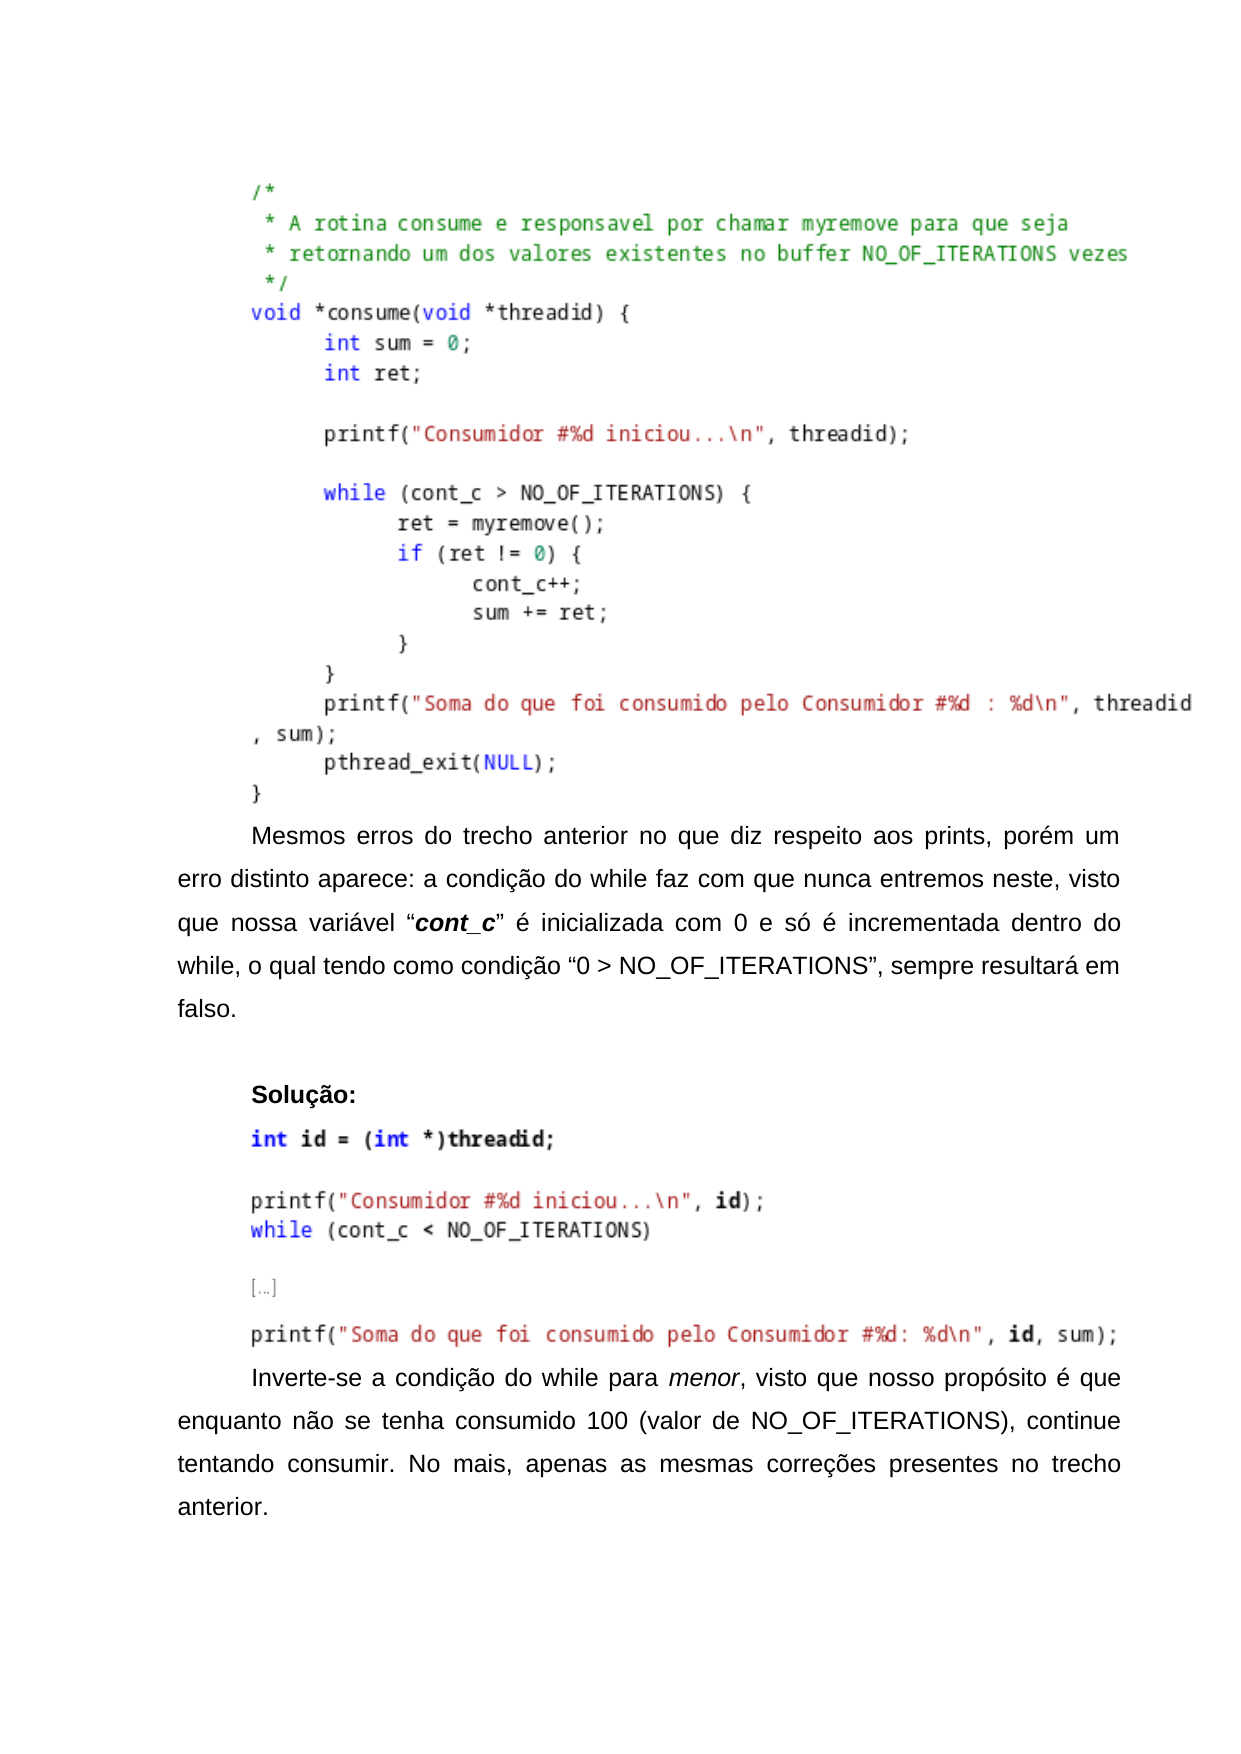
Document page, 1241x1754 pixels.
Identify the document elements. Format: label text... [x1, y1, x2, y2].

text Solução: [177, 1080, 1122, 1109]
text Inverte-se a condição do while para menor, visto que nosso propósito é que enquanto não se tenha consumido 100 (valor de NO_OF_ITERATIONS), continue tentando consumir. No mais, apenas as mesmas correções presentes no trecho anterior. [177, 1362, 1122, 1521]
text Mesmos erros do trecho anterior no que diz respeito aos prints, porém um erro distinto aparece: a condição do while faz com que nunca entremos neste, visto que nossa variável “cont_c” é inicializada com 0 e só é incrementada dentro do while, o qual tendo como condição “0 > NO_OF_ITERATIONS”, sempre resultará em falso. [177, 821, 1122, 1022]
